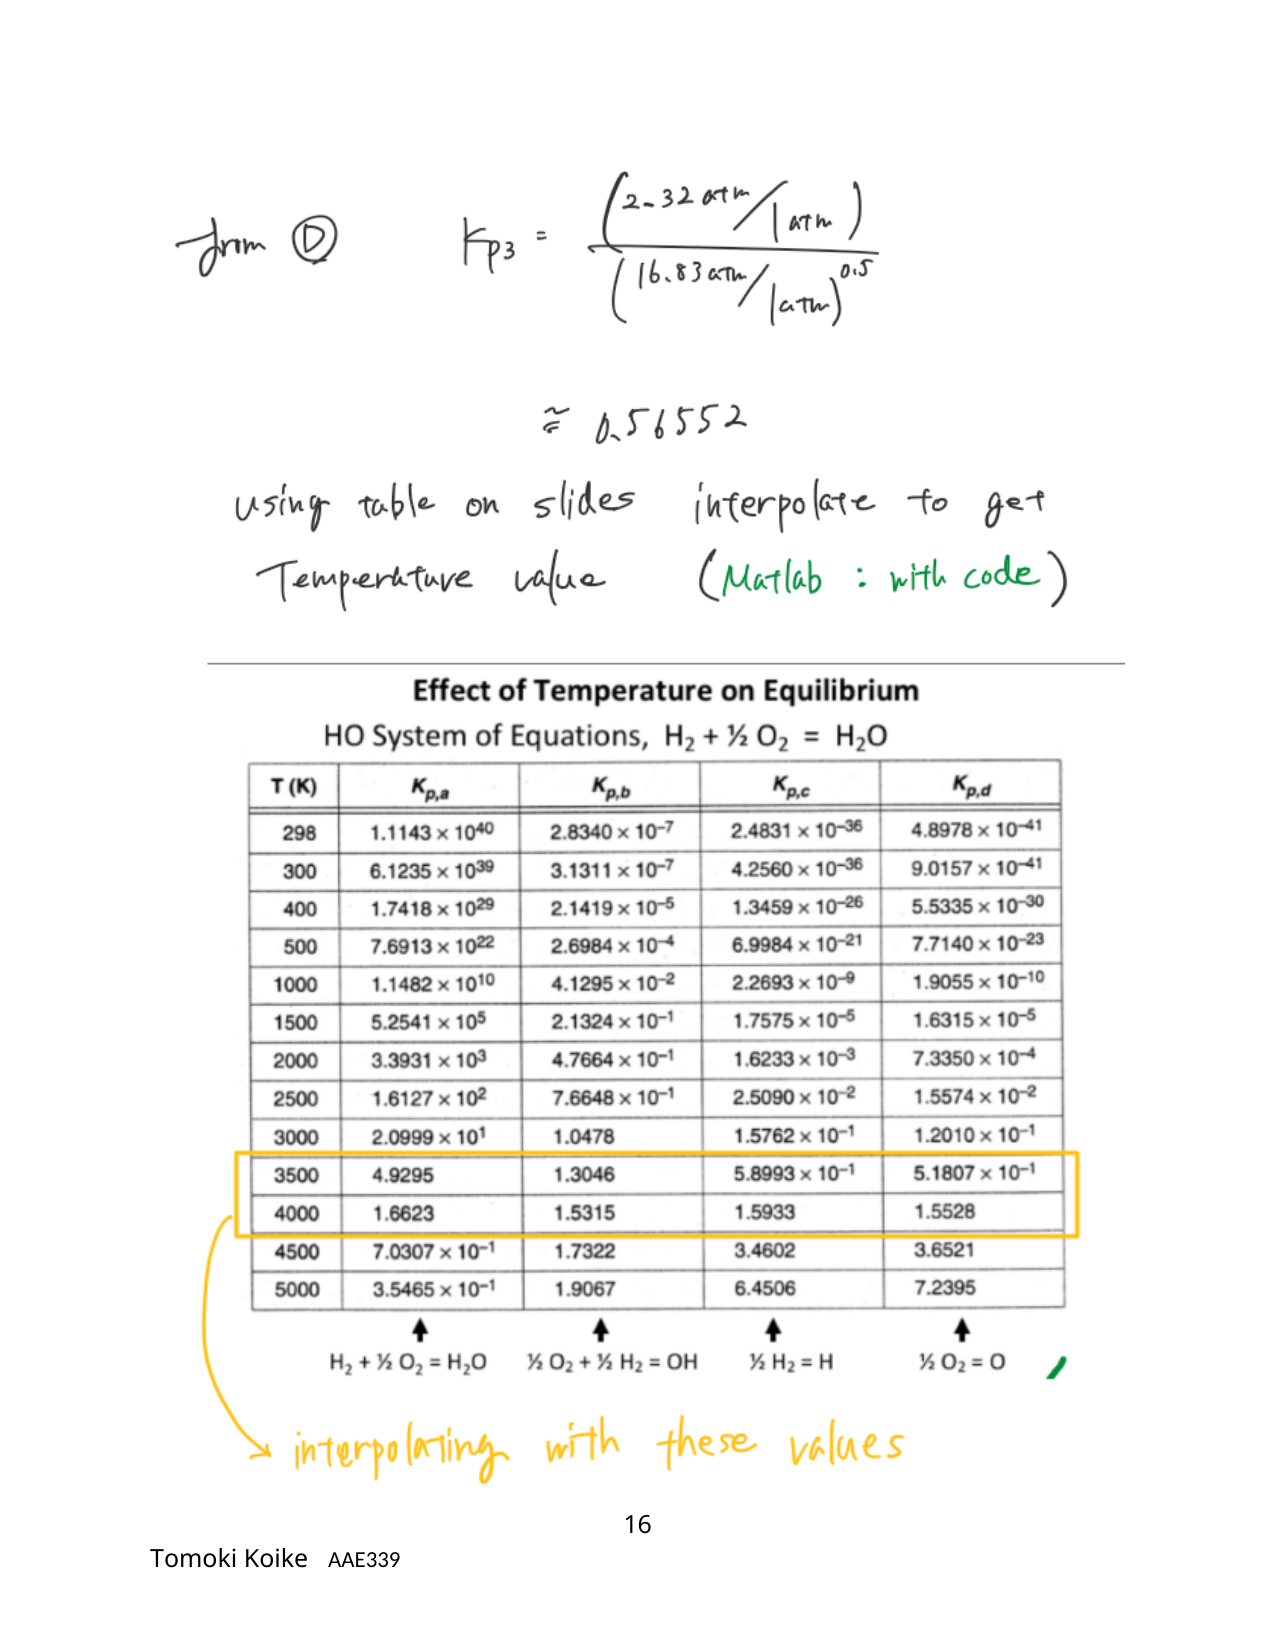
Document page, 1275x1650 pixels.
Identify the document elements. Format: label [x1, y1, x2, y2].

picture [150, 464, 1125, 627]
picture [150, 645, 1125, 1496]
picture [150, 150, 1054, 463]
